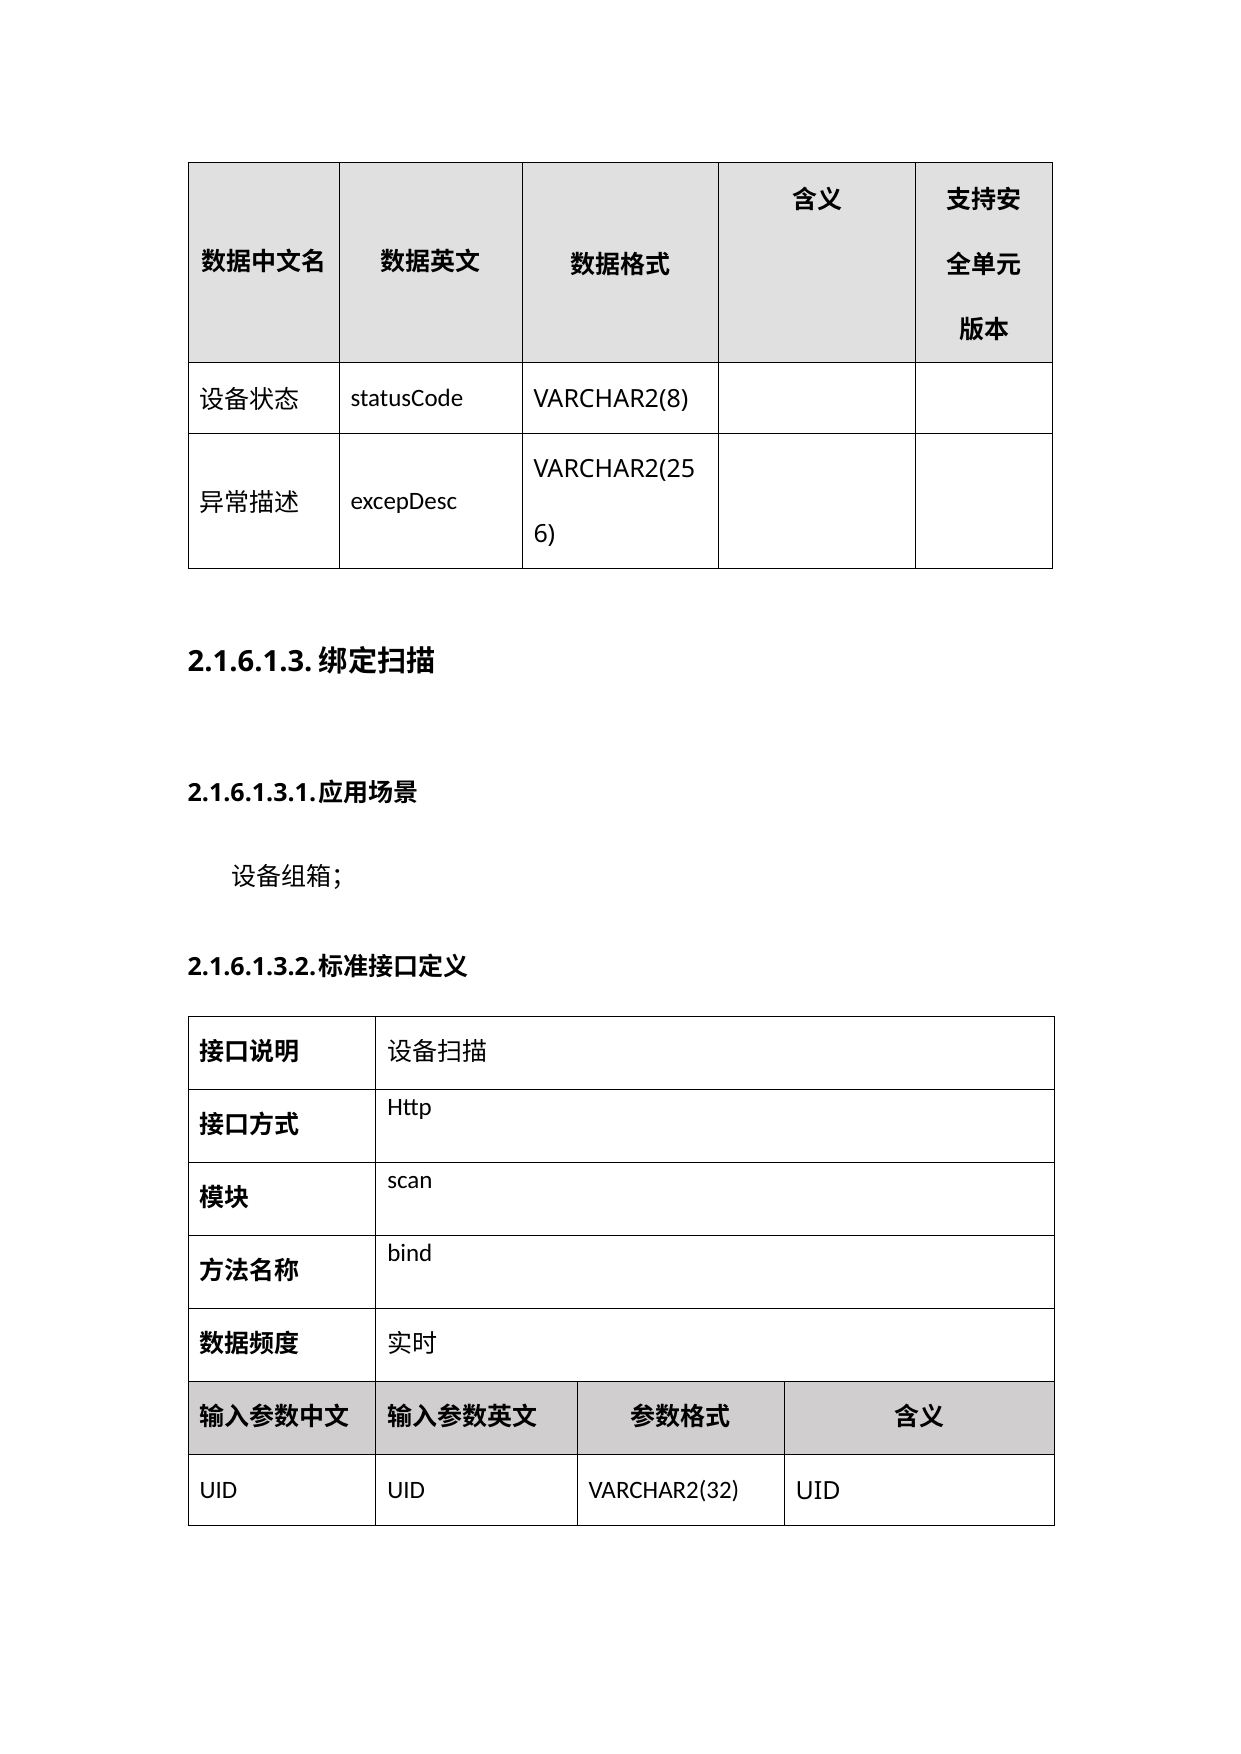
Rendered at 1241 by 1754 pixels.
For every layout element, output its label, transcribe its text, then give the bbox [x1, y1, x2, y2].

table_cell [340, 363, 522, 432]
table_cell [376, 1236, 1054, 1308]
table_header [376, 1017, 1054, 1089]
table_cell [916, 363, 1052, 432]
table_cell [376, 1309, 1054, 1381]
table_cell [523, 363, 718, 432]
subtitle 应用场景 [187, 758, 1053, 823]
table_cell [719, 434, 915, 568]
subtitle 绑定扫描 [187, 626, 1053, 691]
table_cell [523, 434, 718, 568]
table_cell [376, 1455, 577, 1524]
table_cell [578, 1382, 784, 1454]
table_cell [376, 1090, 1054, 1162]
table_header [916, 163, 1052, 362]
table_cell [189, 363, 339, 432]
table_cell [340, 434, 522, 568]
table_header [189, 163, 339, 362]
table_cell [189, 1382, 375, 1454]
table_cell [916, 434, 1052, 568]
subtitle 标准接口定义 [187, 932, 1053, 997]
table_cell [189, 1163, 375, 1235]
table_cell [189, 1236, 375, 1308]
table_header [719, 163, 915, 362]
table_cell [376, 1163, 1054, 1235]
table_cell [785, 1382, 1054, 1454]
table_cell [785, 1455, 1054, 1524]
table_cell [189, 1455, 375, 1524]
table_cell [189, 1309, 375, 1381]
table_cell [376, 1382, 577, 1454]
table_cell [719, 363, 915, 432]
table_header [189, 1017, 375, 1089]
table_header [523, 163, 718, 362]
text 设备组箱； [231, 842, 1053, 907]
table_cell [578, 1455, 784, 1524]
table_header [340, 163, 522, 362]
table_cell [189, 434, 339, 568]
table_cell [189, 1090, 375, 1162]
